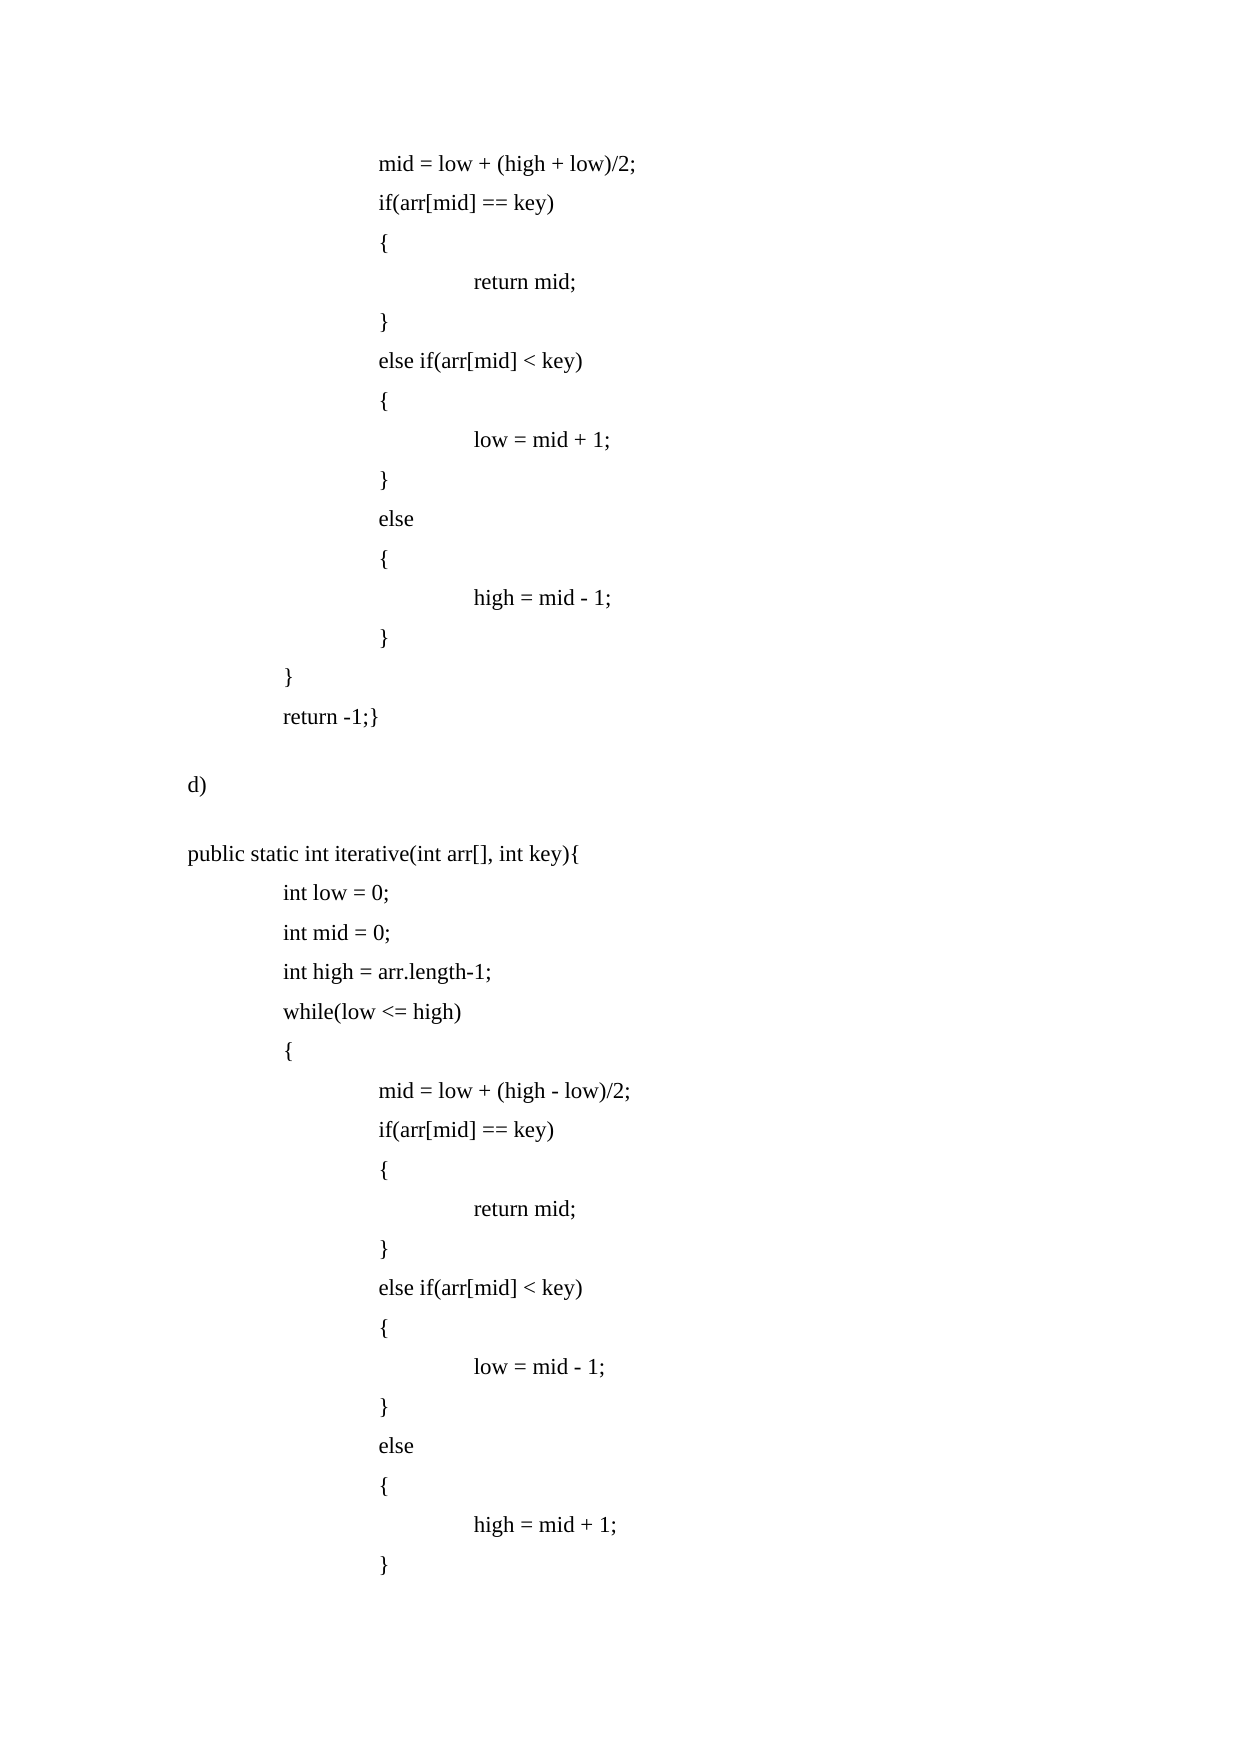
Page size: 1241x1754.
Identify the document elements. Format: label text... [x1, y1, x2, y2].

text { [187, 1314, 1053, 1340]
text } [187, 1235, 1053, 1261]
text while(low <= high) [187, 998, 1053, 1024]
text { [187, 1472, 1053, 1498]
text return mid; [187, 1195, 1053, 1222]
text } [187, 466, 1053, 492]
text else [187, 1432, 1053, 1458]
text public static int iterative(int arr[], int key){ [187, 840, 1053, 866]
text } [187, 1551, 1053, 1577]
text d) [187, 771, 1053, 798]
text if(arr[mid] == key) [187, 1116, 1053, 1143]
text low = mid + 1; [187, 426, 1053, 453]
text { [187, 1156, 1053, 1182]
text } [187, 624, 1053, 650]
text { [187, 229, 1053, 255]
text int mid = 0; [187, 919, 1053, 945]
text high = mid + 1; [187, 1511, 1053, 1537]
text } [187, 663, 1053, 689]
text { [187, 387, 1053, 413]
text else [187, 505, 1053, 532]
text } [187, 1393, 1053, 1419]
text return mid; [187, 268, 1053, 295]
text else if(arr[mid] < key) [187, 1274, 1053, 1301]
text mid = low + (high + low)/2; [187, 150, 1053, 176]
text int high = arr.length-1; [187, 958, 1053, 985]
text return -1;} [187, 703, 1053, 729]
text int low = 0; [187, 879, 1053, 906]
text low = mid - 1; [187, 1353, 1053, 1379]
text else if(arr[mid] < key) [187, 347, 1053, 374]
text } [187, 308, 1053, 334]
text { [187, 545, 1053, 571]
text high = mid - 1; [187, 584, 1053, 611]
text if(arr[mid] == key) [187, 189, 1053, 216]
text mid = low + (high - low)/2; [187, 1077, 1053, 1103]
text { [187, 1037, 1053, 1064]
